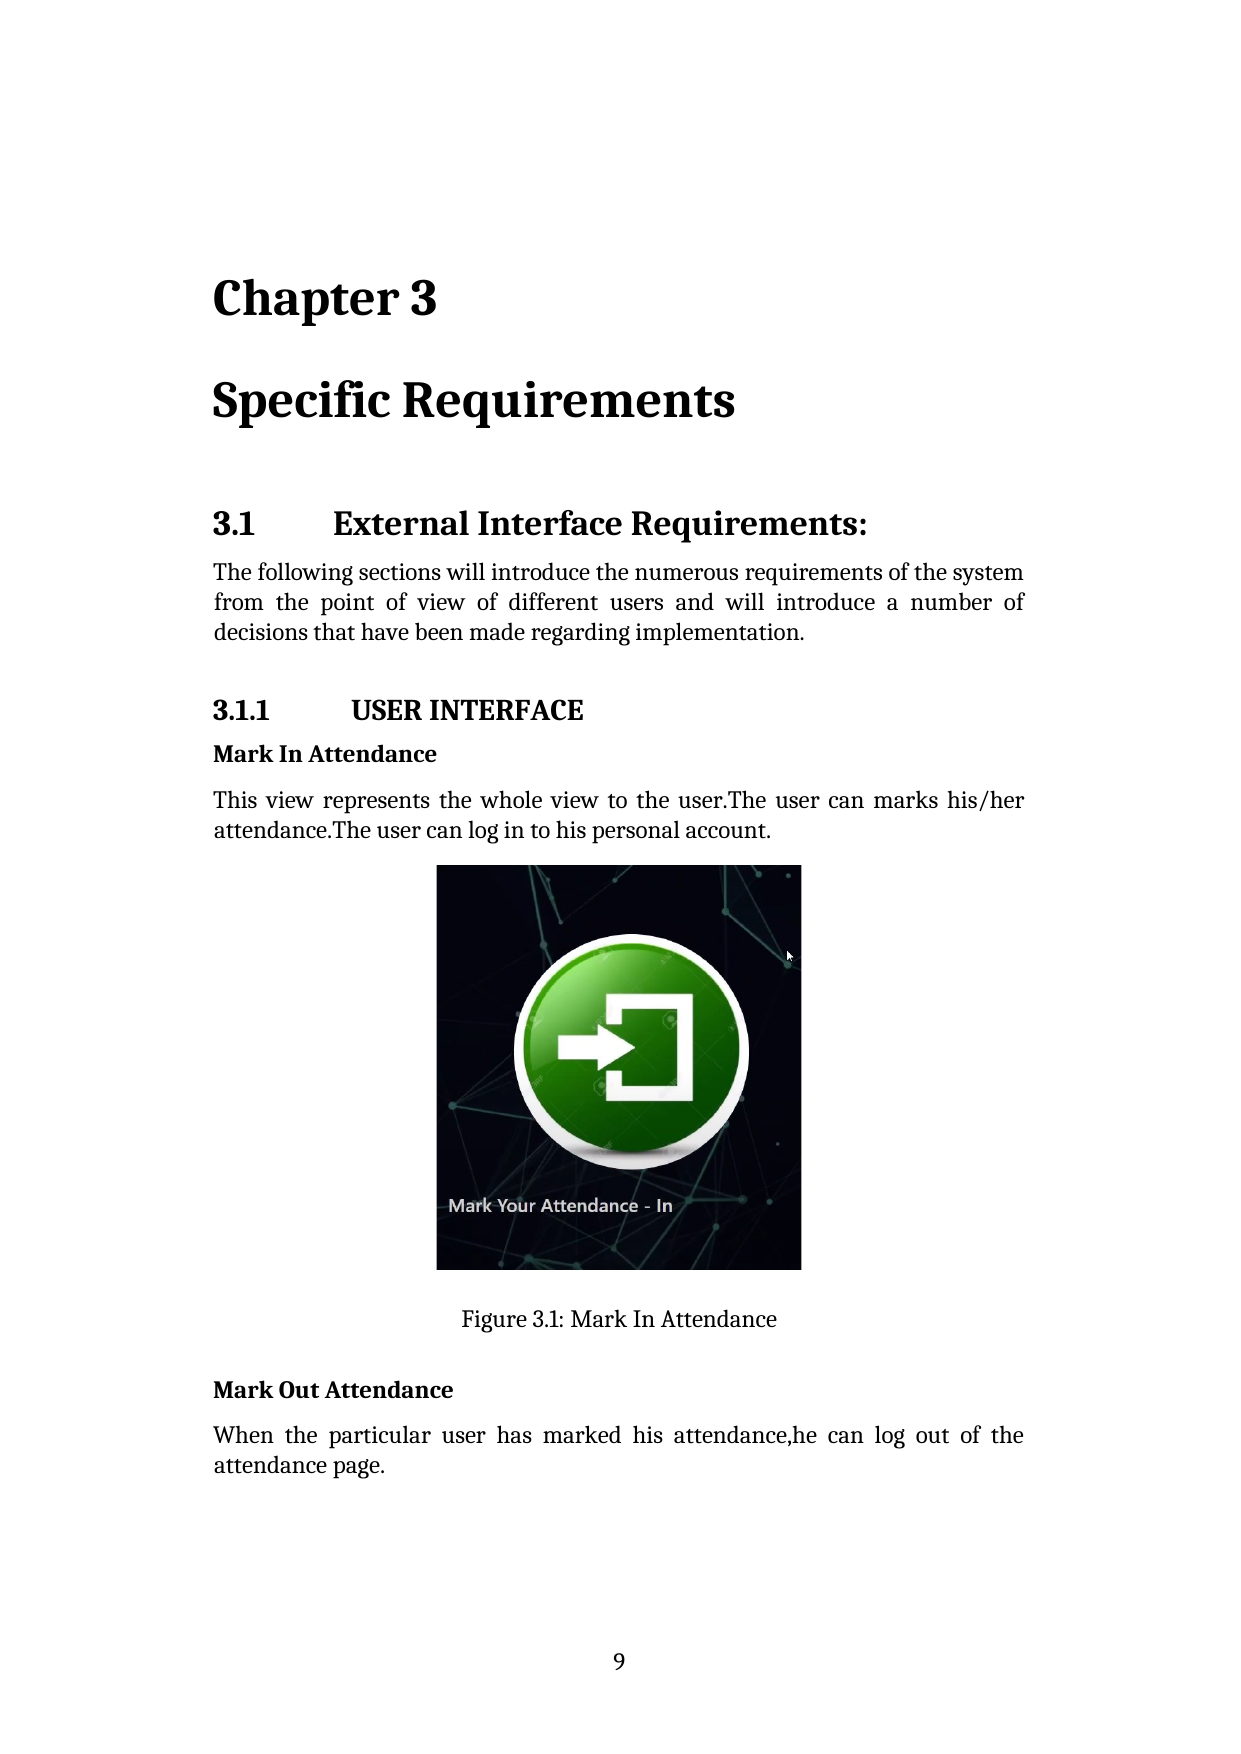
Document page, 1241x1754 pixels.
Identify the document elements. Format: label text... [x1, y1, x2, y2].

subtitle Mark Out Attendance [213, 1376, 1024, 1404]
subtitle Mark In Attendance [213, 740, 1024, 769]
text The following sections will introduce the numerous requirements of the system from the point of view of different users and will introduce a number of decisions that have been made regarding implementation. [213, 558, 1025, 647]
subtitle 3.1.1 USER INTERFACE [213, 693, 1024, 728]
subtitle 3.1 External Interface Requirements: [213, 503, 1024, 544]
text Chapter 3 [213, 268, 1073, 328]
subtitle Specific Requirements [213, 371, 1024, 431]
text Figure 3.1: Mark In Attendance [214, 1305, 1024, 1334]
picture [436, 865, 802, 1270]
text This view represents the whole view to the user.The user can marks his/her attendance.The user can log in to his personal account. [213, 786, 1025, 844]
text When the particular user has marked his attendance,he can log out of the attendance page. [213, 1421, 1025, 1480]
